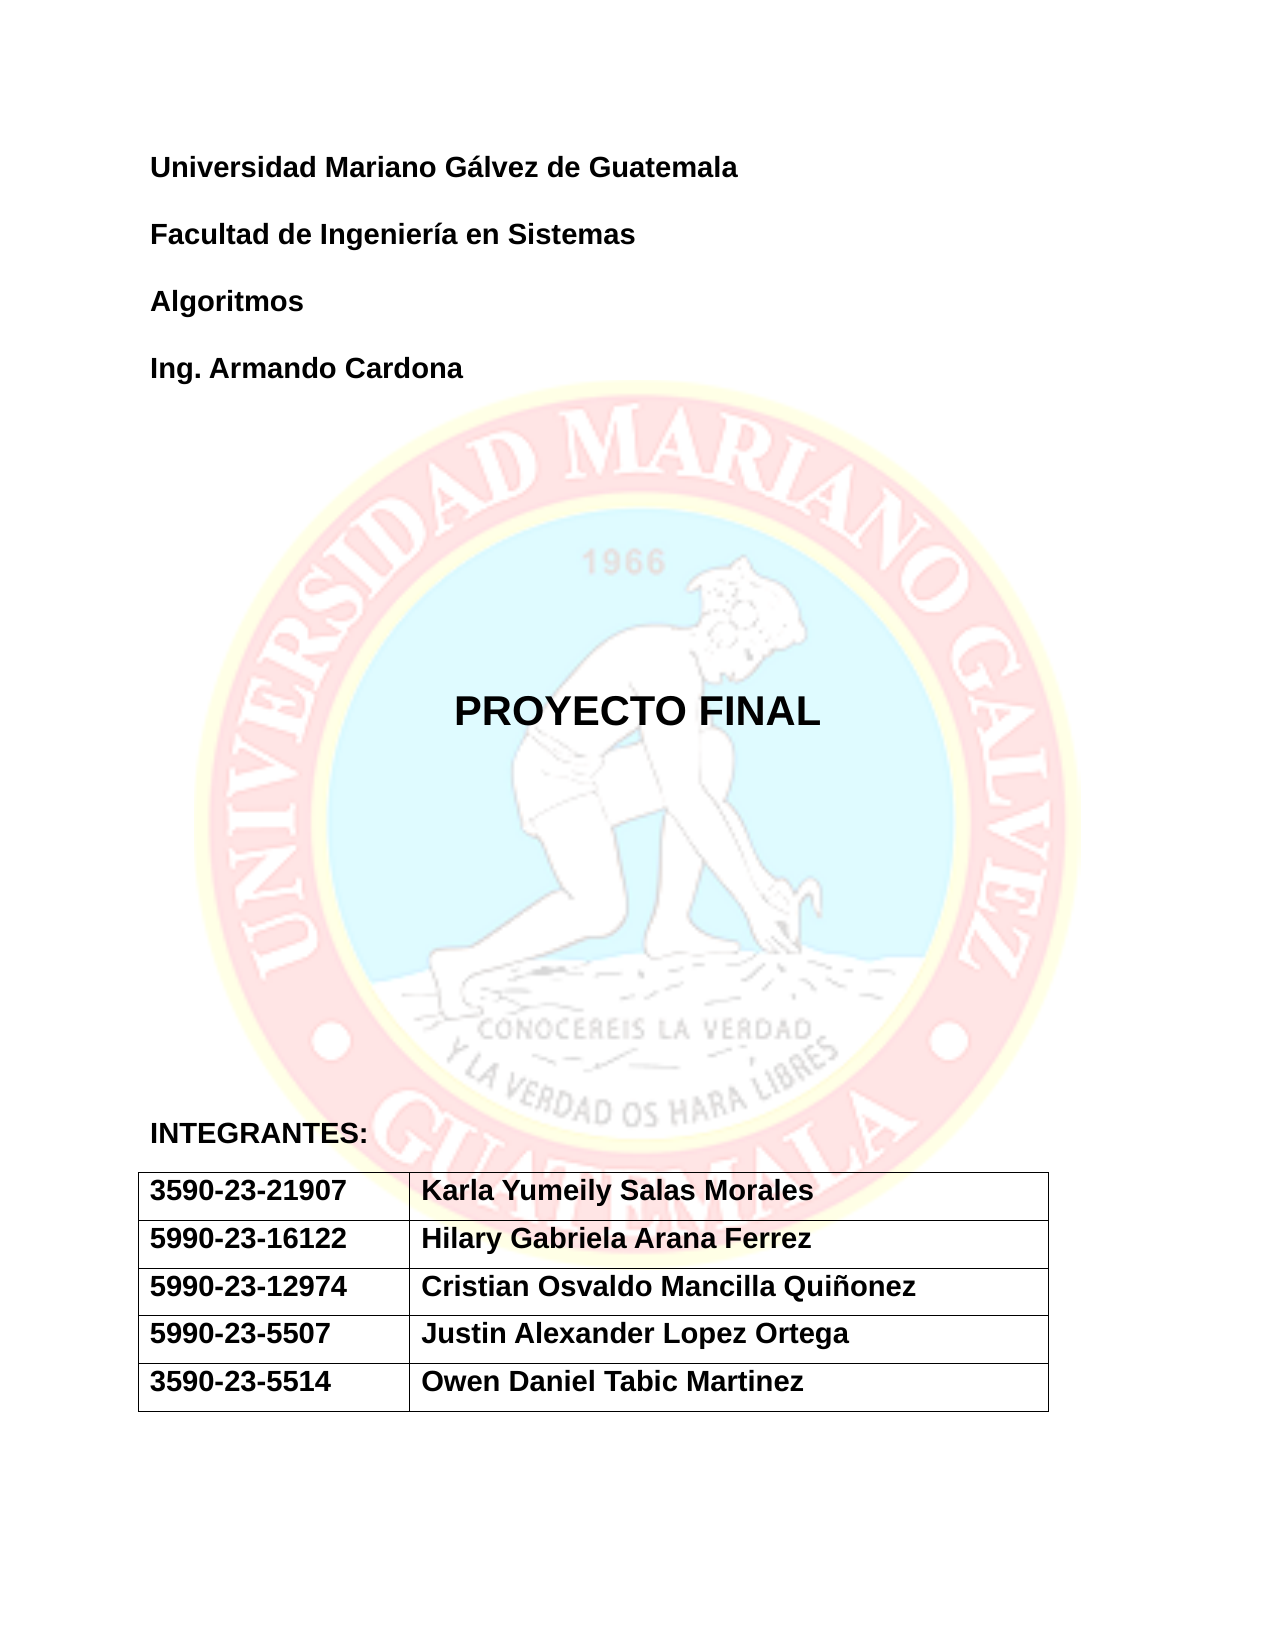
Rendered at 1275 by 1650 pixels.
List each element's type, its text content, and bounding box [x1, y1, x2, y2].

table_cell 3590-23-5514 [139, 1364, 409, 1411]
table_cell Justin Alexander Lopez Ortega [410, 1316, 1048, 1363]
table_cell Owen Daniel Tabic Martinez [410, 1364, 1048, 1411]
table_header 3590-23-21907 [139, 1173, 409, 1220]
table_cell 5990-23-5507 [139, 1316, 409, 1363]
table_cell Hilary Gabriela Arana Ferrez [410, 1221, 1048, 1267]
table_cell 5990-23-16122 [139, 1221, 409, 1267]
table_cell Cristian Osvaldo Mancilla Quiñonez [410, 1269, 1048, 1315]
table_header Karla Yumeily Salas Morales [410, 1173, 1048, 1220]
table_cell 5990-23-12974 [139, 1269, 409, 1315]
